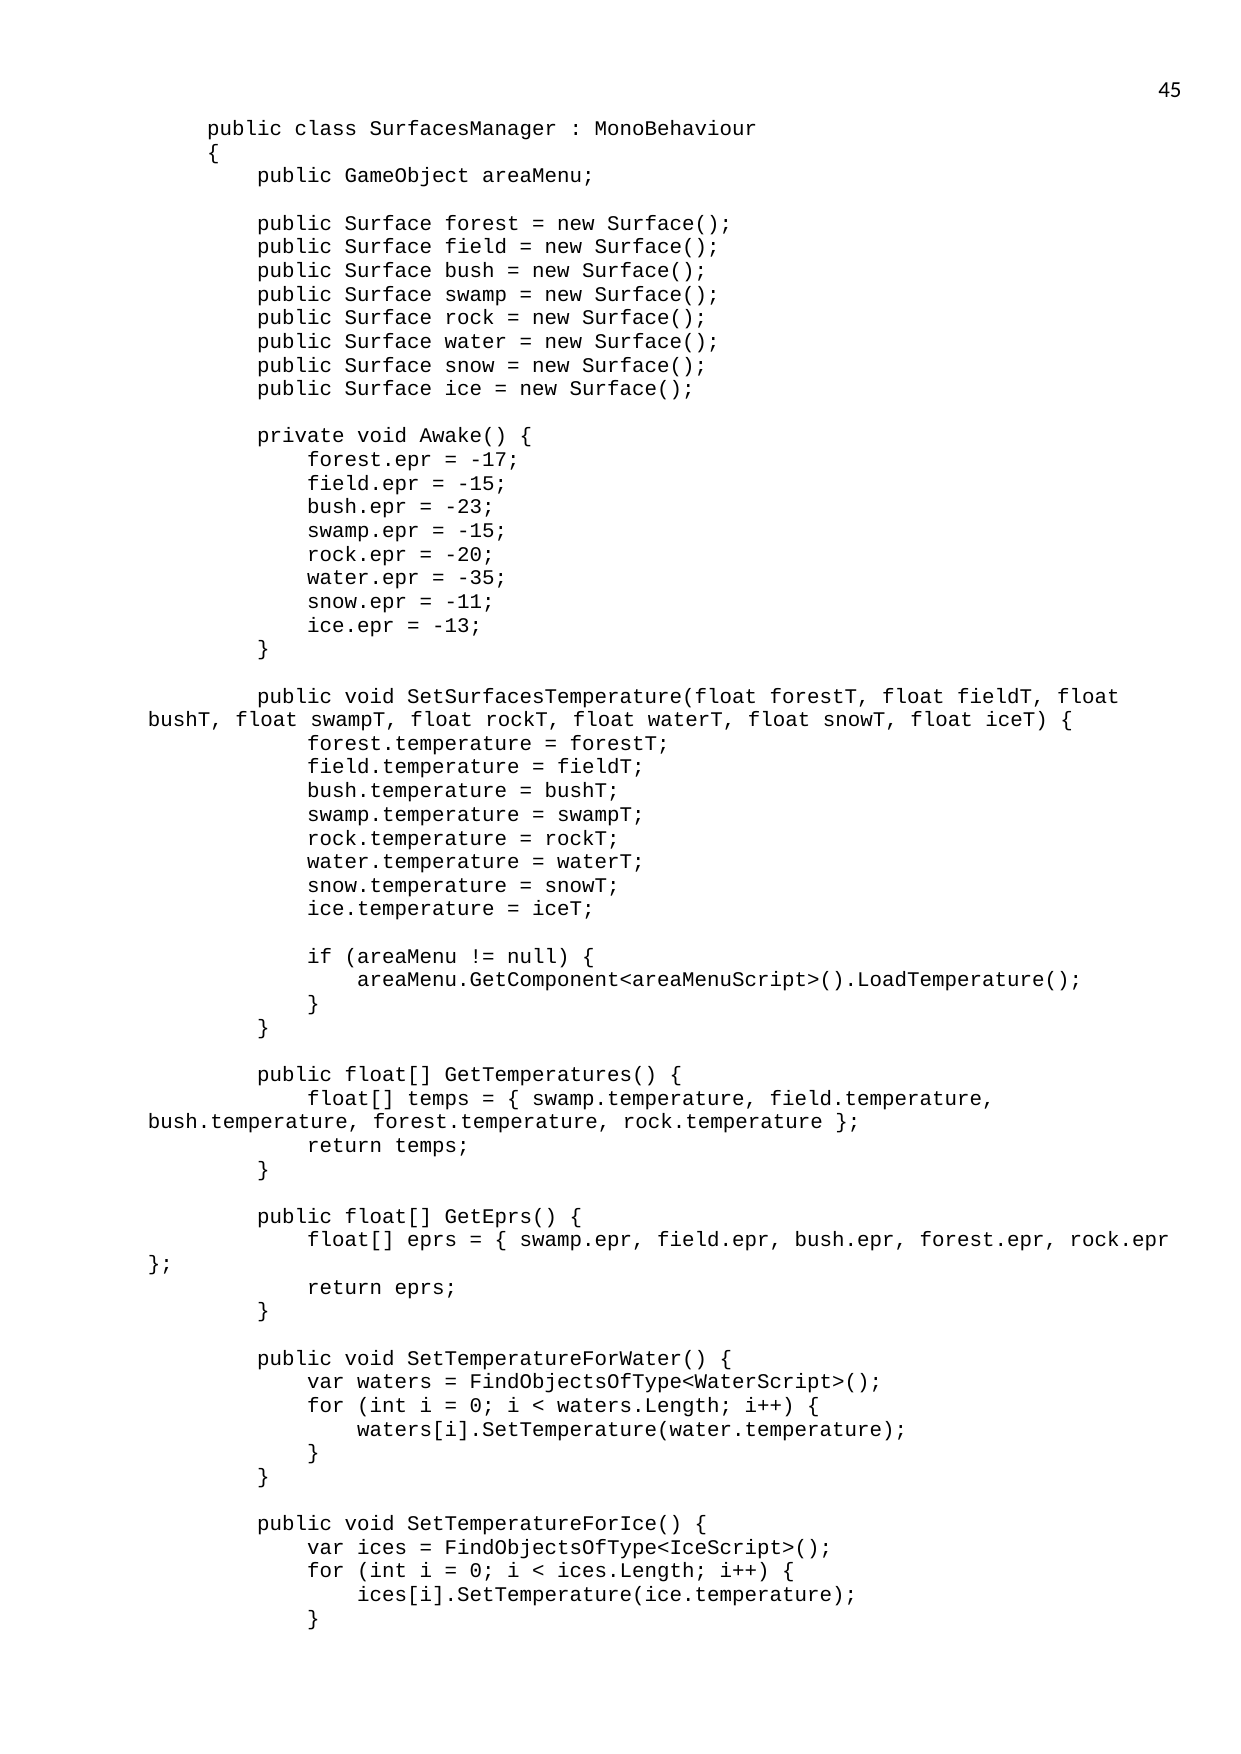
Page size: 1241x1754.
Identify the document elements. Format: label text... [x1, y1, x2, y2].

text } [148, 1158, 1181, 1182]
text waters[i].SetTemperature(water.temperature); [148, 1419, 1181, 1442]
text public Surface field = new Surface(); [148, 236, 1181, 260]
text public void SetTemperatureForWater() { [148, 1348, 1181, 1371]
text public Surface rock = new Surface(); [148, 307, 1181, 331]
text if (areaMenu != null) { [148, 946, 1181, 969]
text { [148, 142, 1181, 165]
text } [148, 1300, 1181, 1324]
text } [148, 1466, 1181, 1489]
text public float[] GetTemperatures() { [148, 1064, 1181, 1088]
text float[] temps = { swamp.temperature, field.temperature, bush.temperature, forest.temperature, rock.temperature }; [148, 1088, 1181, 1135]
text bush.temperature = bushT; [148, 780, 1181, 804]
text rock.epr = -20; [148, 544, 1181, 567]
text } [148, 993, 1181, 1017]
text public Surface snow = new Surface(); [148, 354, 1181, 378]
text } [148, 1442, 1181, 1466]
text var waters = FindObjectsOfType<WaterScript>(); [148, 1371, 1181, 1395]
text forest.temperature = forestT; [148, 733, 1181, 757]
text snow.temperature = snowT; [148, 875, 1181, 898]
text ice.epr = -13; [148, 615, 1181, 638]
text ices[i].SetTemperature(ice.temperature); [148, 1584, 1181, 1608]
text bush.epr = -23; [148, 496, 1181, 520]
text private void Awake() { [148, 426, 1181, 449]
text public Surface swamp = new Surface(); [148, 284, 1181, 307]
text public Surface bush = new Surface(); [148, 260, 1181, 284]
text for (int i = 0; i < ices.Length; i++) { [148, 1561, 1181, 1584]
text ice.temperature = iceT; [148, 898, 1181, 922]
text public Surface water = new Surface(); [148, 331, 1181, 354]
text for (int i = 0; i < waters.Length; i++) { [148, 1395, 1181, 1419]
text public class SurfacesManager : MonoBehaviour [148, 118, 1181, 142]
text areaMenu.GetComponent<areaMenuScript>().LoadTemperature(); [148, 969, 1181, 993]
text field.temperature = fieldT; [148, 757, 1181, 780]
text public Surface ice = new Surface(); [148, 378, 1181, 402]
text water.epr = -35; [148, 567, 1181, 591]
text public void SetTemperatureForIce() { [148, 1513, 1181, 1537]
text float[] eprs = { swamp.epr, field.epr, bush.epr, forest.epr, rock.epr }; [148, 1229, 1181, 1277]
text snow.epr = -11; [148, 591, 1181, 615]
text } [148, 1608, 1181, 1631]
text field.epr = -15; [148, 473, 1181, 496]
text } [148, 1017, 1181, 1040]
text public void SetSurfacesTemperature(float forestT, float fieldT, float bushT, float swampT, float rockT, float waterT, float snowT, float iceT) { [148, 686, 1181, 733]
text public GameObject areaMenu; [148, 165, 1181, 189]
text water.temperature = waterT; [148, 851, 1181, 875]
text public float[] GetEprs() { [148, 1206, 1181, 1229]
text } [148, 638, 1181, 662]
text var ices = FindObjectsOfType<IceScript>(); [148, 1537, 1181, 1561]
text rock.temperature = rockT; [148, 827, 1181, 851]
text swamp.temperature = swampT; [148, 804, 1181, 827]
text return temps; [148, 1135, 1181, 1158]
text forest.epr = -17; [148, 449, 1181, 473]
text return eprs; [148, 1277, 1181, 1300]
text swamp.epr = -15; [148, 520, 1181, 544]
text public Surface forest = new Surface(); [148, 213, 1181, 236]
